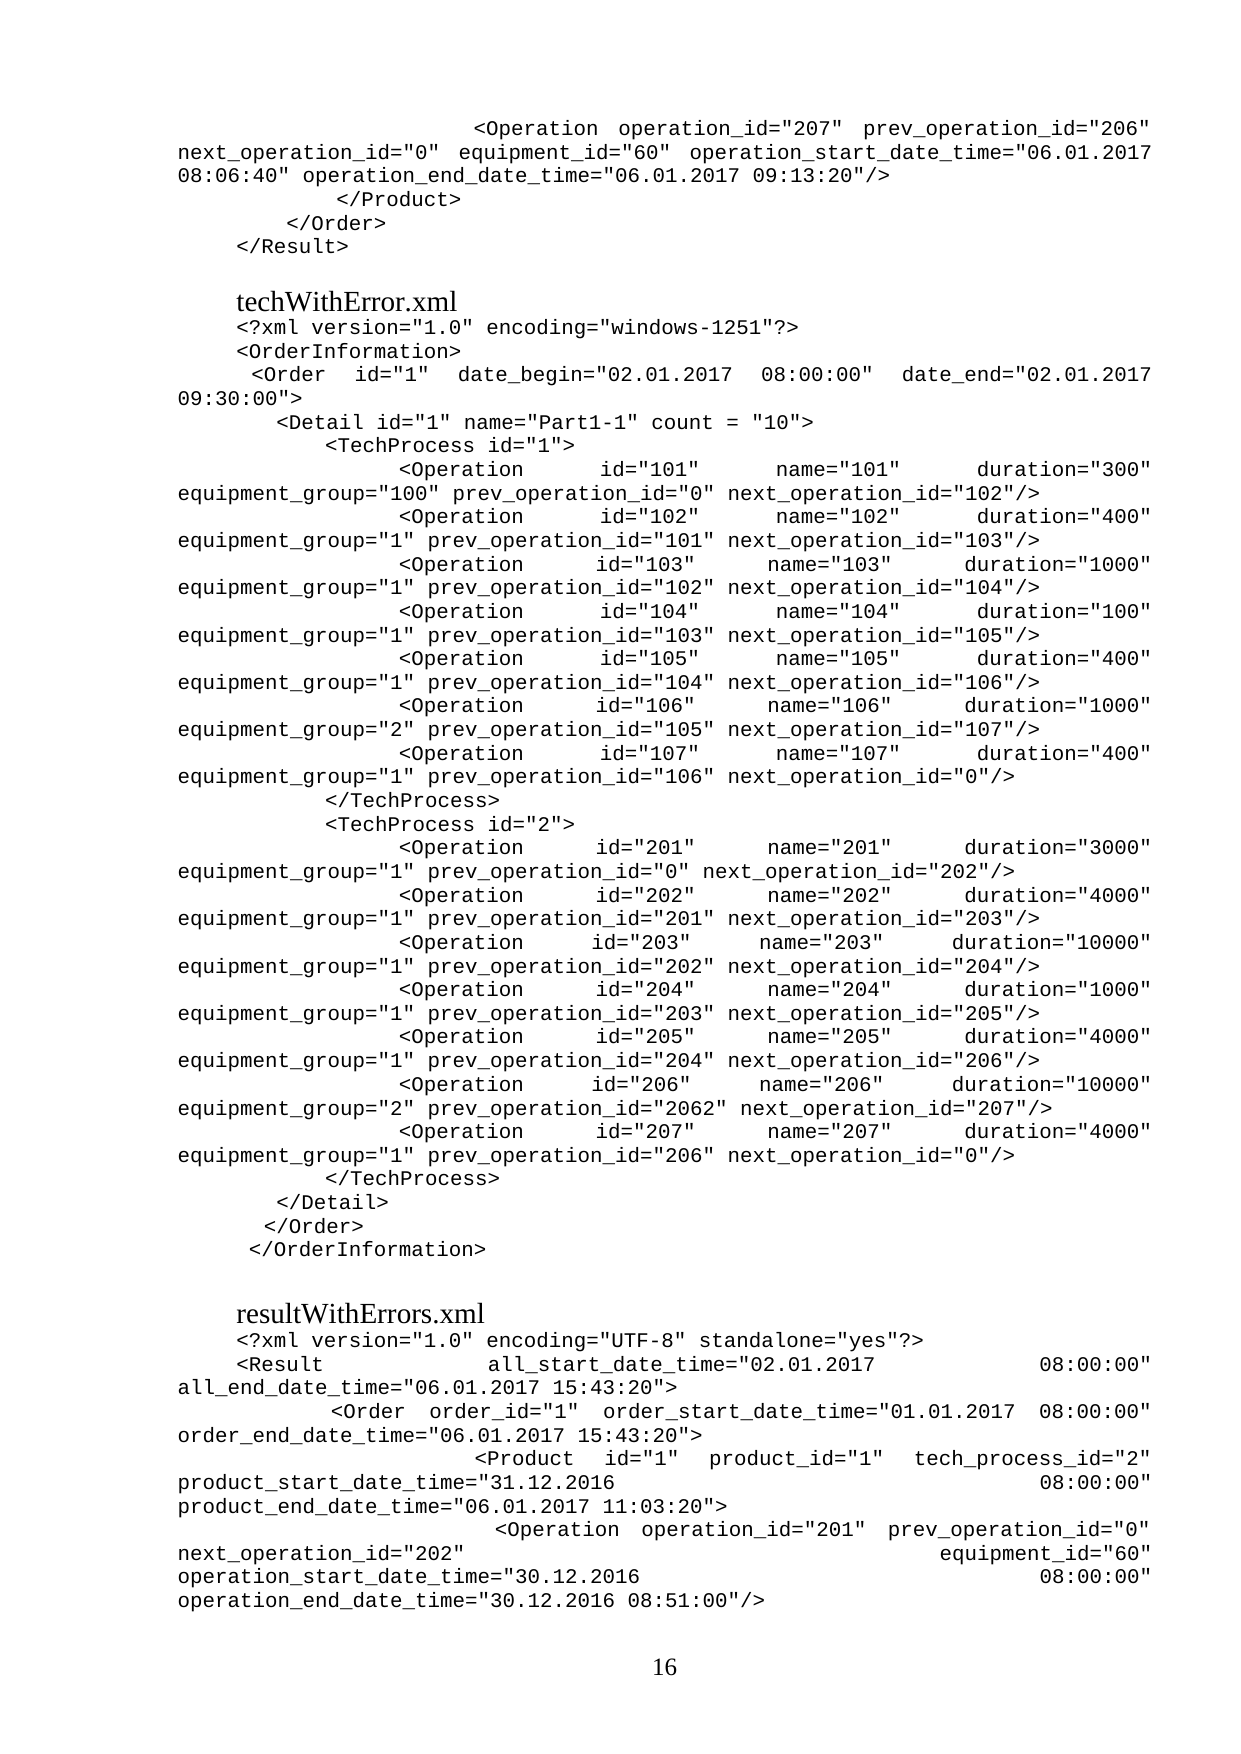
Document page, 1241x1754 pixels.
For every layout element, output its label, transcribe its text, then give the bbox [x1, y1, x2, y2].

text <Operation id="101" name="101" duration="300" equipment_group="100" prev_operation_id="0" next_operation_id="102"/> [177, 459, 1152, 506]
text </Product> [177, 189, 1152, 213]
text <Operation id="105" name="105" duration="400" equipment_group="1" prev_operation_id="104" next_operation_id="106"/> [177, 648, 1152, 696]
text <Order id="1" date_begin="02.01.2017 08:00:00" date_end="02.01.2017 09:30:00"> [177, 364, 1152, 412]
text </Order> [177, 213, 1152, 236]
text <TechProcess id="2"> [177, 814, 1152, 837]
text <Operation operation_id="201" prev_operation_id="0" next_operation_id="202" equipment_id="60" operation_start_date_time="30.12.2016 08:00:00" operation_end_date_time="30.12.2016 08:51:00"/> [177, 1519, 1152, 1614]
text </Result> [177, 236, 1152, 260]
text </TechProcess> [177, 1168, 1152, 1192]
text <Operation id="106" name="106" duration="1000" equipment_group="2" prev_operation_id="105" next_operation_id="107"/> [177, 696, 1152, 743]
text <Order order_id="1" order_start_date_time="01.01.2017 08:00:00" order_end_date_time="06.01.2017 15:43:20"> [177, 1401, 1152, 1448]
text </OrderInformation> [177, 1239, 1152, 1263]
text <Operation id="103" name="103" duration="1000" equipment_group="1" prev_operation_id="102" next_operation_id="104"/> [177, 554, 1152, 601]
text techWithError.xml [177, 284, 1152, 317]
text <Result all_start_date_time="02.01.2017 08:00:00" all_end_date_time="06.01.2017 15:43:20"> [177, 1354, 1152, 1401]
text <Operation id="102" name="102" duration="400" equipment_group="1" prev_operation_id="101" next_operation_id="103"/> [177, 506, 1152, 554]
text <Operation id="201" name="201" duration="3000" equipment_group="1" prev_operation_id="0" next_operation_id="202"/> [177, 837, 1152, 885]
text <Detail id="1" name="Part1-1" count = "10"> [177, 412, 1152, 435]
text </TechProcess> [177, 790, 1152, 814]
text </Detail> [177, 1192, 1152, 1216]
text <Operation id="104" name="104" duration="100" equipment_group="1" prev_operation_id="103" next_operation_id="105"/> [177, 601, 1152, 648]
text <Operation id="202" name="202" duration="4000" equipment_group="1" prev_operation_id="201" next_operation_id="203"/> [177, 885, 1152, 932]
text <Operation id="206" name="206" duration="10000" equipment_group="2" prev_operation_id="2062" next_operation_id="207"/> [177, 1074, 1152, 1121]
text </Order> [177, 1216, 1152, 1239]
text <Product id="1" product_id="1" tech_process_id="2" product_start_date_time="31.12.2016 08:00:00" product_end_date_time="06.01.2017 11:03:20"> [177, 1448, 1152, 1519]
text <Operation id="207" name="207" duration="4000" equipment_group="1" prev_operation_id="206" next_operation_id="0"/> [177, 1121, 1152, 1168]
text <?xml version="1.0" encoding="UTF-8" standalone="yes"?> [177, 1330, 1152, 1354]
text resultWithErrors.xml [177, 1297, 1152, 1330]
text <?xml version="1.0" encoding="windows-1251"?> [177, 317, 1152, 341]
text <Operation id="203" name="203" duration="10000" equipment_group="1" prev_operation_id="202" next_operation_id="204"/> [177, 932, 1152, 979]
text <Operation id="204" name="204" duration="1000" equipment_group="1" prev_operation_id="203" next_operation_id="205"/> [177, 979, 1152, 1027]
text <TechProcess id="1"> [177, 435, 1152, 459]
text <OrderInformation> [177, 341, 1152, 364]
text <Operation operation_id="207" prev_operation_id="206" next_operation_id="0" equipment_id="60" operation_start_date_time="06.01.2017 08:06:40" operation_end_date_time="06.01.2017 09:13:20"/> [177, 118, 1152, 189]
text <Operation id="107" name="107" duration="400" equipment_group="1" prev_operation_id="106" next_operation_id="0"/> [177, 743, 1152, 790]
text <Operation id="205" name="205" duration="4000" equipment_group="1" prev_operation_id="204" next_operation_id="206"/> [177, 1027, 1152, 1074]
